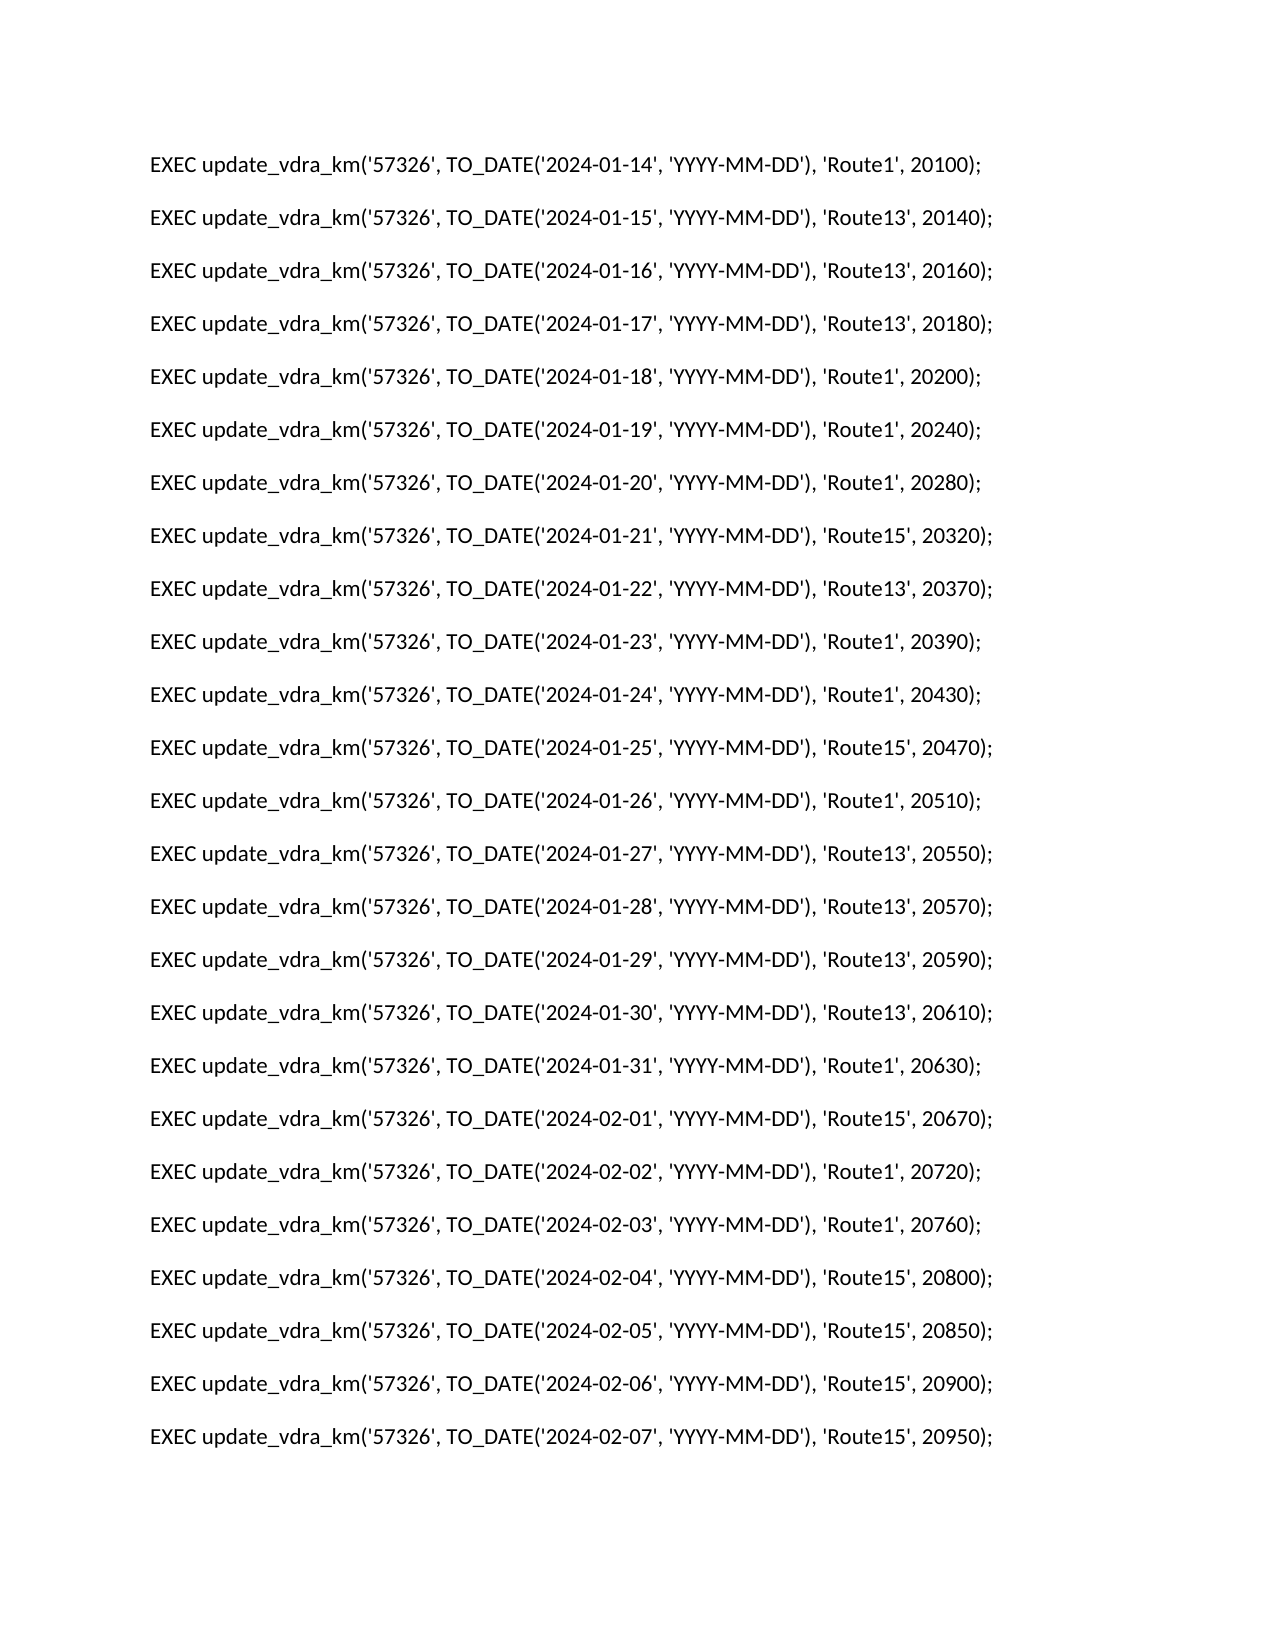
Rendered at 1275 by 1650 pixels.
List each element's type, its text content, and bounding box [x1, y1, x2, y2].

text EXEC update_vdra_km('57326', TO_DATE('2024-01-27', 'YYYY-MM-DD'), 'Route13', 20550); [150, 839, 1125, 867]
text EXEC update_vdra_km('57326', TO_DATE('2024-01-25', 'YYYY-MM-DD'), 'Route15', 20470); [150, 733, 1125, 761]
text EXEC update_vdra_km('57326', TO_DATE('2024-01-24', 'YYYY-MM-DD'), 'Route1', 20430); [150, 680, 1125, 708]
text EXEC update_vdra_km('57326', TO_DATE('2024-01-20', 'YYYY-MM-DD'), 'Route1', 20280); [150, 468, 1125, 496]
text EXEC update_vdra_km('57326', TO_DATE('2024-01-28', 'YYYY-MM-DD'), 'Route13', 20570); [150, 892, 1125, 920]
text EXEC update_vdra_km('57326', TO_DATE('2024-01-29', 'YYYY-MM-DD'), 'Route13', 20590); [150, 945, 1125, 973]
text EXEC update_vdra_km('57326', TO_DATE('2024-02-01', 'YYYY-MM-DD'), 'Route15', 20670); [150, 1104, 1125, 1132]
text EXEC update_vdra_km('57326', TO_DATE('2024-01-23', 'YYYY-MM-DD'), 'Route1', 20390); [150, 627, 1125, 655]
text EXEC update_vdra_km('57326', TO_DATE('2024-01-15', 'YYYY-MM-DD'), 'Route13', 20140); [150, 203, 1125, 231]
text EXEC update_vdra_km('57326', TO_DATE('2024-01-16', 'YYYY-MM-DD'), 'Route13', 20160); [150, 256, 1125, 284]
text EXEC update_vdra_km('57326', TO_DATE('2024-02-05', 'YYYY-MM-DD'), 'Route15', 20850); [150, 1316, 1125, 1344]
text EXEC update_vdra_km('57326', TO_DATE('2024-01-19', 'YYYY-MM-DD'), 'Route1', 20240); [150, 415, 1125, 443]
text EXEC update_vdra_km('57326', TO_DATE('2024-01-26', 'YYYY-MM-DD'), 'Route1', 20510); [150, 786, 1125, 814]
text EXEC update_vdra_km('57326', TO_DATE('2024-02-07', 'YYYY-MM-DD'), 'Route15', 20950); [150, 1422, 1125, 1451]
text EXEC update_vdra_km('57326', TO_DATE('2024-01-17', 'YYYY-MM-DD'), 'Route13', 20180); [150, 309, 1125, 337]
text EXEC update_vdra_km('57326', TO_DATE('2024-01-21', 'YYYY-MM-DD'), 'Route15', 20320); [150, 521, 1125, 549]
text EXEC update_vdra_km('57326', TO_DATE('2024-02-03', 'YYYY-MM-DD'), 'Route1', 20760); [150, 1210, 1125, 1238]
text EXEC update_vdra_km('57326', TO_DATE('2024-01-18', 'YYYY-MM-DD'), 'Route1', 20200); [150, 362, 1125, 390]
text EXEC update_vdra_km('57326', TO_DATE('2024-01-31', 'YYYY-MM-DD'), 'Route1', 20630); [150, 1051, 1125, 1079]
text EXEC update_vdra_km('57326', TO_DATE('2024-02-06', 'YYYY-MM-DD'), 'Route15', 20900); [150, 1369, 1125, 1397]
text EXEC update_vdra_km('57326', TO_DATE('2024-01-30', 'YYYY-MM-DD'), 'Route13', 20610); [150, 998, 1125, 1026]
text EXEC update_vdra_km('57326', TO_DATE('2024-01-22', 'YYYY-MM-DD'), 'Route13', 20370); [150, 574, 1125, 602]
text EXEC update_vdra_km('57326', TO_DATE('2024-02-02', 'YYYY-MM-DD'), 'Route1', 20720); [150, 1157, 1125, 1185]
text EXEC update_vdra_km('57326', TO_DATE('2024-02-04', 'YYYY-MM-DD'), 'Route15', 20800); [150, 1263, 1125, 1291]
text EXEC update_vdra_km('57326', TO_DATE('2024-01-14', 'YYYY-MM-DD'), 'Route1', 20100); [150, 150, 1125, 178]
